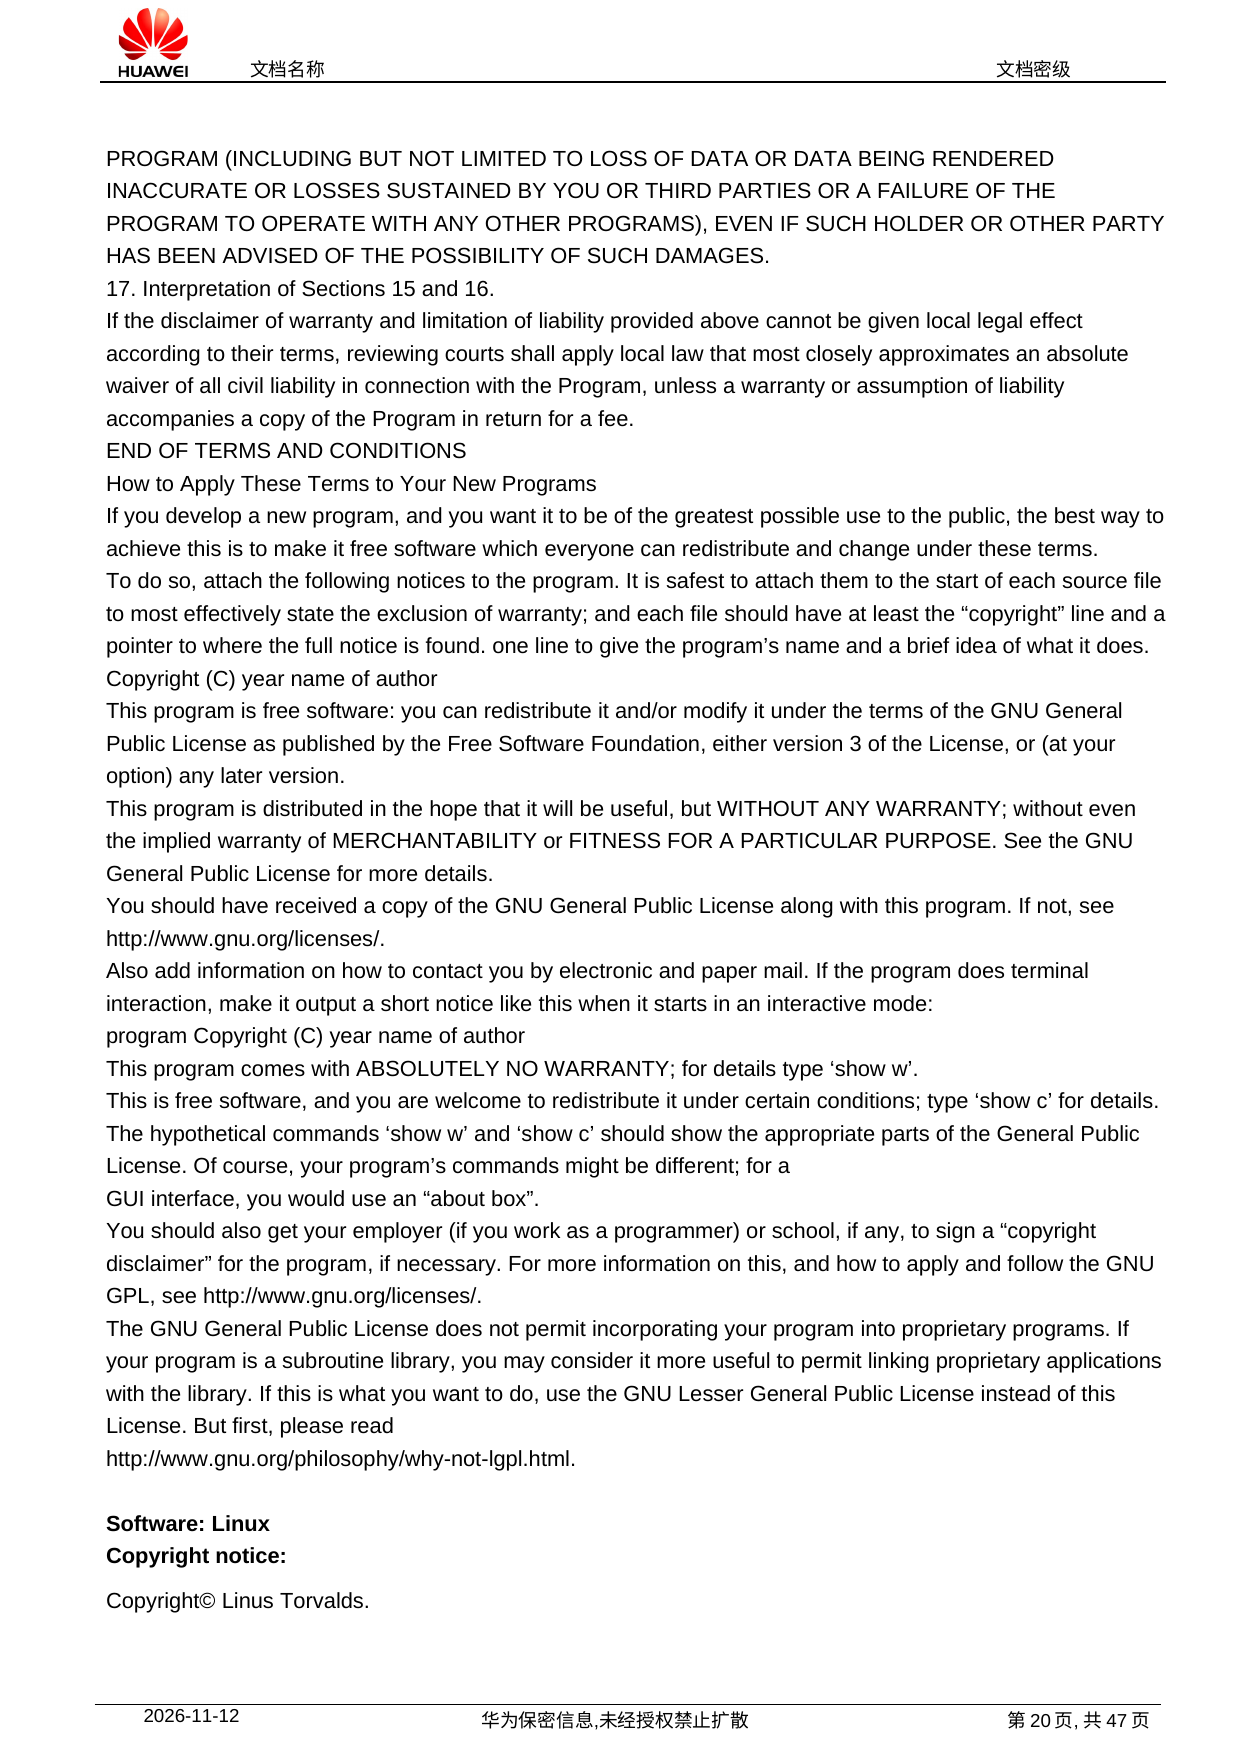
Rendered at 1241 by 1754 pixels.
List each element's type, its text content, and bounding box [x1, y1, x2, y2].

text END OF TERMS AND CONDITIONS [106, 434, 1172, 467]
title Software: Linux [106, 1507, 1172, 1539]
text This program comes with ABSOLUTELY NO WARRANTY; for details type ‘show w’. [106, 1052, 1172, 1084]
text This program is distributed in the hope that it will be useful, but WITHOUT ANY WARRANTY; without even the implied warranty of MERCHANTABILITY or FITNESS FOR A PARTICULAR PURPOSE. See the GNU General Public License for more details. [106, 792, 1172, 889]
text How to Apply These Terms to Your New Programs [106, 467, 1172, 499]
text program Copyright (C) year name of author [106, 1019, 1172, 1052]
text You should also get your employer (if you work as a programmer) or school, if any, to sign a “copyright disclaimer” for the program, if necessary. For more information on this, and how to apply and follow the GNU GPL, see http://www.gnu.org/licenses/. [106, 1214, 1172, 1312]
text To do so, attach the following notices to the program. It is safest to attach them to the start of each source file to most effectively state the exclusion of warranty; and each file should have at least the “copyright” line and a pointer to where the full notice is found. one line to give the program’s name and a brief idea of what it does. [106, 564, 1172, 662]
text This is free software, and you are welcome to redistribute it under certain conditions; type ‘show c’ for details. [106, 1084, 1172, 1117]
text Copyright© Linus Torvalds. [106, 1584, 1172, 1617]
text You should have received a copy of the GNU General Public License along with this program. If not, see http://www.gnu.org/licenses/. [106, 889, 1172, 954]
text 17. Interpretation of Sections 15 and 16. [106, 272, 1172, 304]
text If you develop a new program, and you want it to be of the greatest possible use to the public, the best way to achieve this is to make it free software which everyone can redistribute and change under these terms. [106, 499, 1172, 564]
text Copyright (C) year name of author [106, 662, 1172, 694]
text GUI interface, you would use an “about box”. [106, 1182, 1172, 1214]
text The GNU General Public License does not permit incorporating your program into proprietary programs. If your program is a subroutine library, you may consider it more useful to permit linking proprietary applications with the library. If this is what you want to do, use the GNU Lesser General Public License instead of this License. But first, please read [106, 1312, 1172, 1442]
text Also add information on how to contact you by electronic and paper mail. If the program does terminal interaction, make it output a short notice like this when it starts in an interactive mode: [106, 954, 1172, 1019]
text This program is free software: you can redistribute it and/or modify it under the terms of the GNU General Public License as published by the Free Software Foundation, either version 3 of the License, or (at your option) any later version. [106, 694, 1172, 792]
text If the disclaimer of warranty and limitation of liability provided above cannot be given local legal effect according to their terms, reviewing courts shall apply local law that most closely approximates an absolute waiver of all civil liability in connection with the Program, unless a warranty or assumption of liability accompanies a copy of the Program in return for a fee. [106, 304, 1172, 434]
text Copyright notice: [106, 1539, 1172, 1572]
picture [118, 8, 188, 77]
text http://www.gnu.org/philosophy/why-not-lgpl.html. [106, 1442, 1172, 1474]
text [106, 142, 1172, 272]
text The hypothetical commands ‘show w’ and ‘show c’ should show the appropriate parts of the General Public License. Of course, your program’s commands might be different; for a [106, 1117, 1172, 1182]
